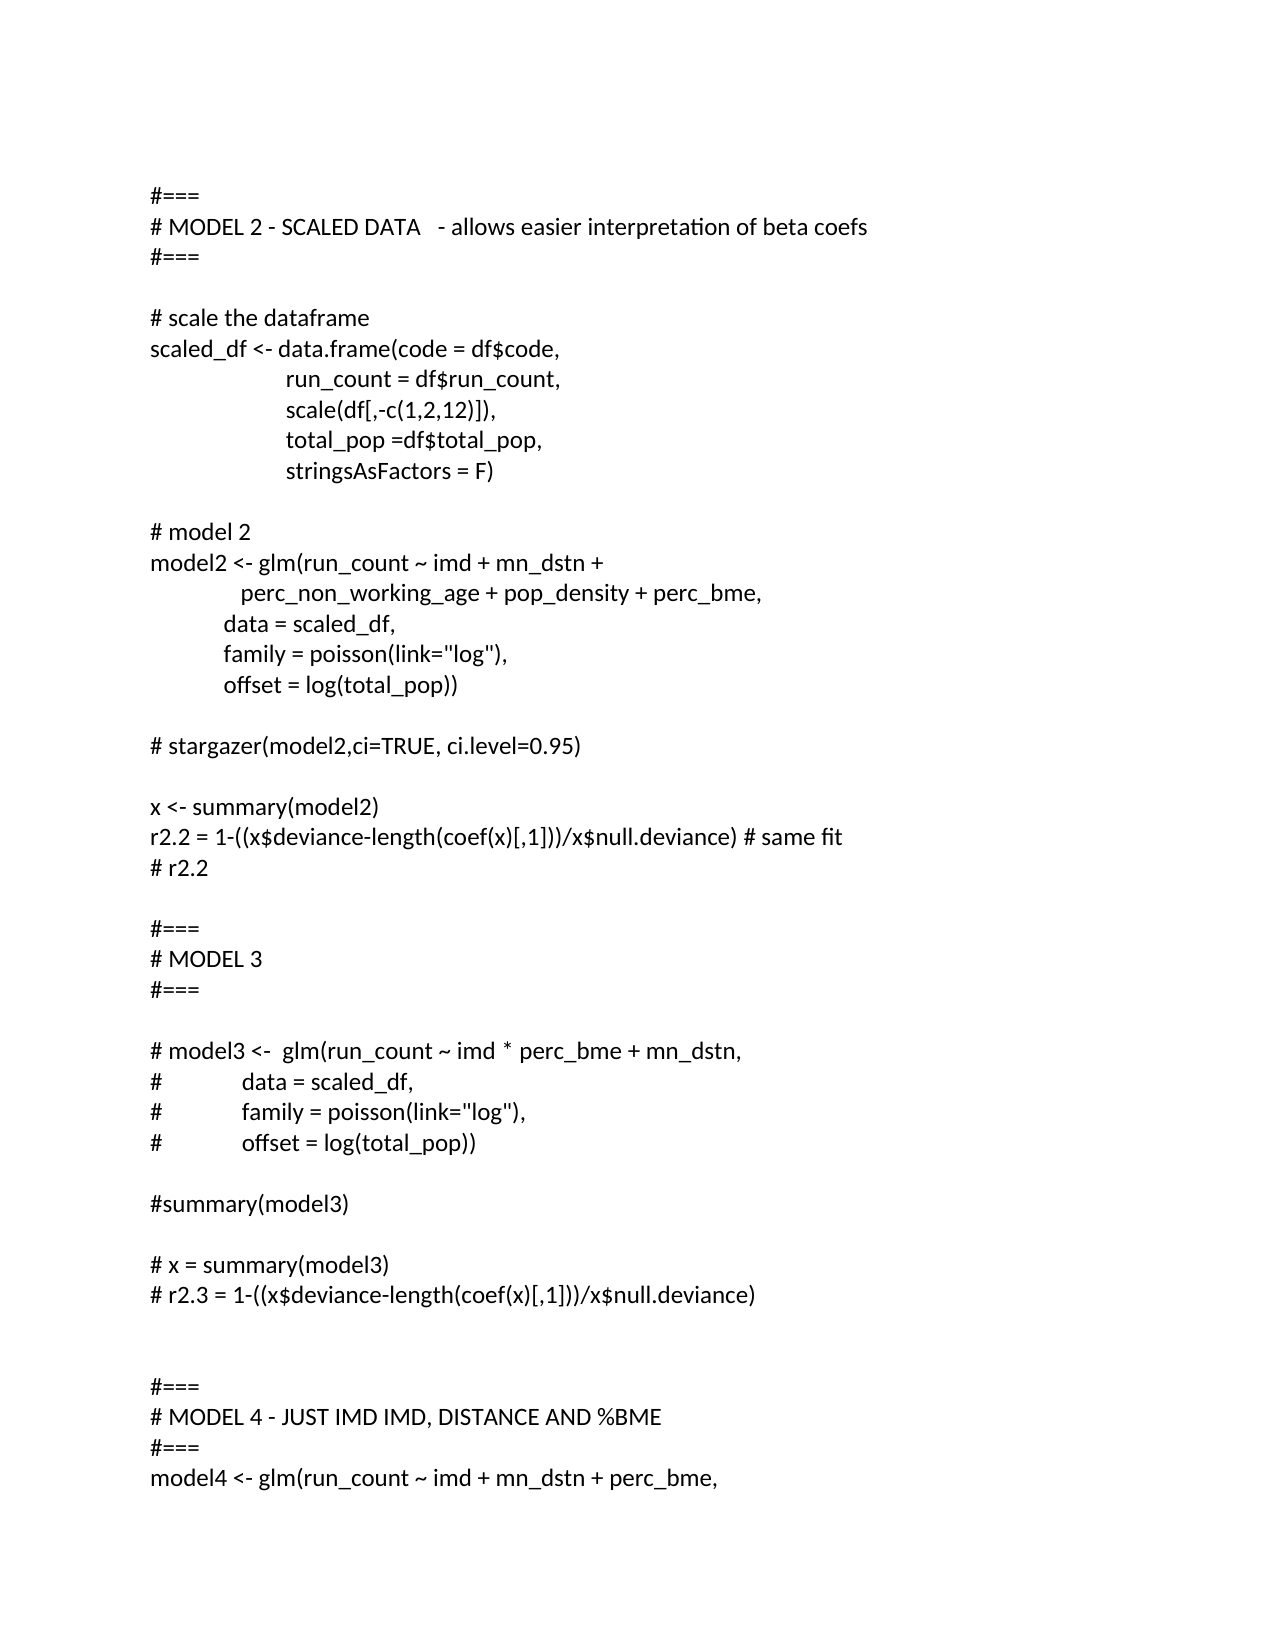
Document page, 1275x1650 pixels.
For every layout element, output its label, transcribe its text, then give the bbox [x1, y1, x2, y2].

text # model 2 [150, 516, 1125, 547]
text stringsAsFactors = F) [150, 455, 1125, 486]
text # offset = log(total_pop)) [150, 1127, 1125, 1157]
text #=== [150, 974, 1125, 1004]
text # MODEL 3 [150, 943, 1125, 974]
text offset = log(total_pop)) [150, 669, 1125, 699]
text perc_non_working_age + pop_density + perc_bme, [150, 577, 1125, 608]
text #summary(model3) [150, 1188, 1125, 1218]
text # model3 <- glm(run_count ~ imd * perc_bme + mn_dstn, [150, 1035, 1125, 1066]
text scale(df[,-c(1,2,12)]), [150, 394, 1125, 425]
text scaled_df <- data.frame(code = df$code, [150, 333, 1125, 364]
text total_pop =df$total_pop, [150, 425, 1125, 455]
text x <- summary(model2) [150, 791, 1125, 821]
text #=== [150, 1371, 1125, 1401]
text data = scaled_df, [150, 608, 1125, 638]
text run_count = df$run_count, [150, 364, 1125, 394]
text #=== [150, 181, 1125, 211]
text #=== [150, 1432, 1125, 1462]
text # stargazer(model2,ci=TRUE, ci.level=0.95) [150, 730, 1125, 760]
text #=== [150, 242, 1125, 272]
text #=== [150, 913, 1125, 943]
text r2.2 = 1-((x$deviance-length(coef(x)[,1]))/x$null.deviance) # same fit [150, 821, 1125, 852]
text # data = scaled_df, [150, 1066, 1125, 1096]
text # r2.2 [150, 852, 1125, 882]
text # scale the dataframe [150, 303, 1125, 333]
text model4 <- glm(run_count ~ imd + mn_dstn + perc_bme, [150, 1462, 1125, 1493]
text # family = poisson(link="log"), [150, 1096, 1125, 1127]
text # x = summary(model3) [150, 1249, 1125, 1279]
text # MODEL 4 - JUST IMD IMD, DISTANCE AND %BME [150, 1401, 1125, 1432]
text model2 <- glm(run_count ~ imd + mn_dstn + [150, 547, 1125, 577]
text # r2.3 = 1-((x$deviance-length(coef(x)[,1]))/x$null.deviance) [150, 1279, 1125, 1310]
text family = poisson(link="log"), [150, 638, 1125, 669]
text # MODEL 2 - SCALED DATA - allows easier interpretation of beta coefs [150, 211, 1125, 242]
